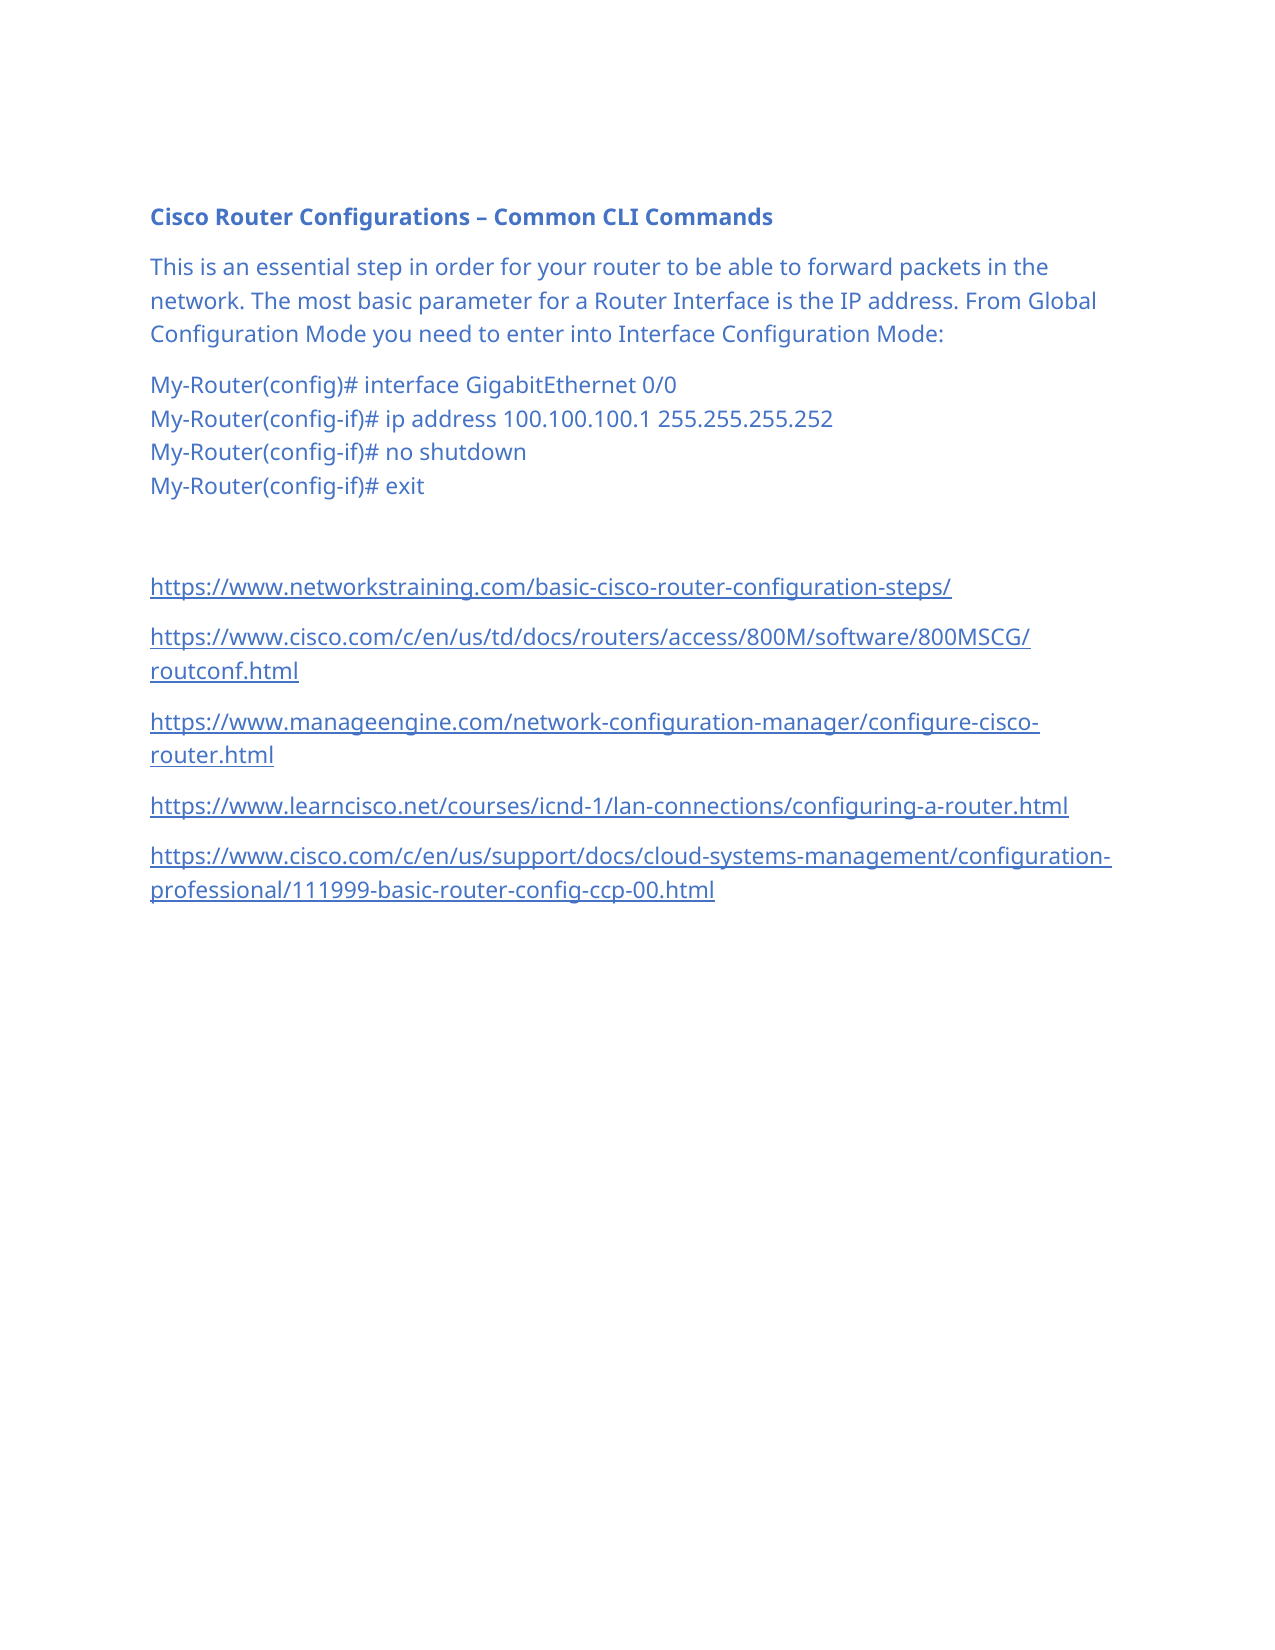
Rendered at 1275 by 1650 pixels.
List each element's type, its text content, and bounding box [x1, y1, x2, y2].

text Cisco Router Configurations – Common CLI Commands [150, 200, 1125, 232]
text My-Router(config)# interface GigabitEthernet 0/0 My-Router(config-if)# ip address 100.100.100.1 255.255.255.252 My-Router(config-if)# no shutdown My-Router(config-if)# exit [150, 369, 1125, 501]
text https://www.networkstraining.com/basic-cisco-router-configuration-steps/ [150, 571, 1125, 602]
text https://www.learncisco.net/courses/icnd-1/lan-connections/configuring-a-router.html [150, 789, 1125, 821]
text https://www.manageengine.com/network-configuration-manager/configure-cisco-router.html [150, 705, 1125, 770]
text https://www.cisco.com/c/en/us/support/docs/cloud-systems-management/configuration-professional/111999-basic-router-config-ccp-00.html [150, 840, 1125, 905]
text This is an essential step in order for your router to be able to forward packets in the network. The most basic parameter for a Router Interface is the IP address. From Global Configuration Mode you need to enter into Interface Configuration Mode: [150, 251, 1125, 349]
text https://www.cisco.com/c/en/us/td/docs/routers/access/800M/software/800MSCG/routconf.html [150, 621, 1125, 686]
